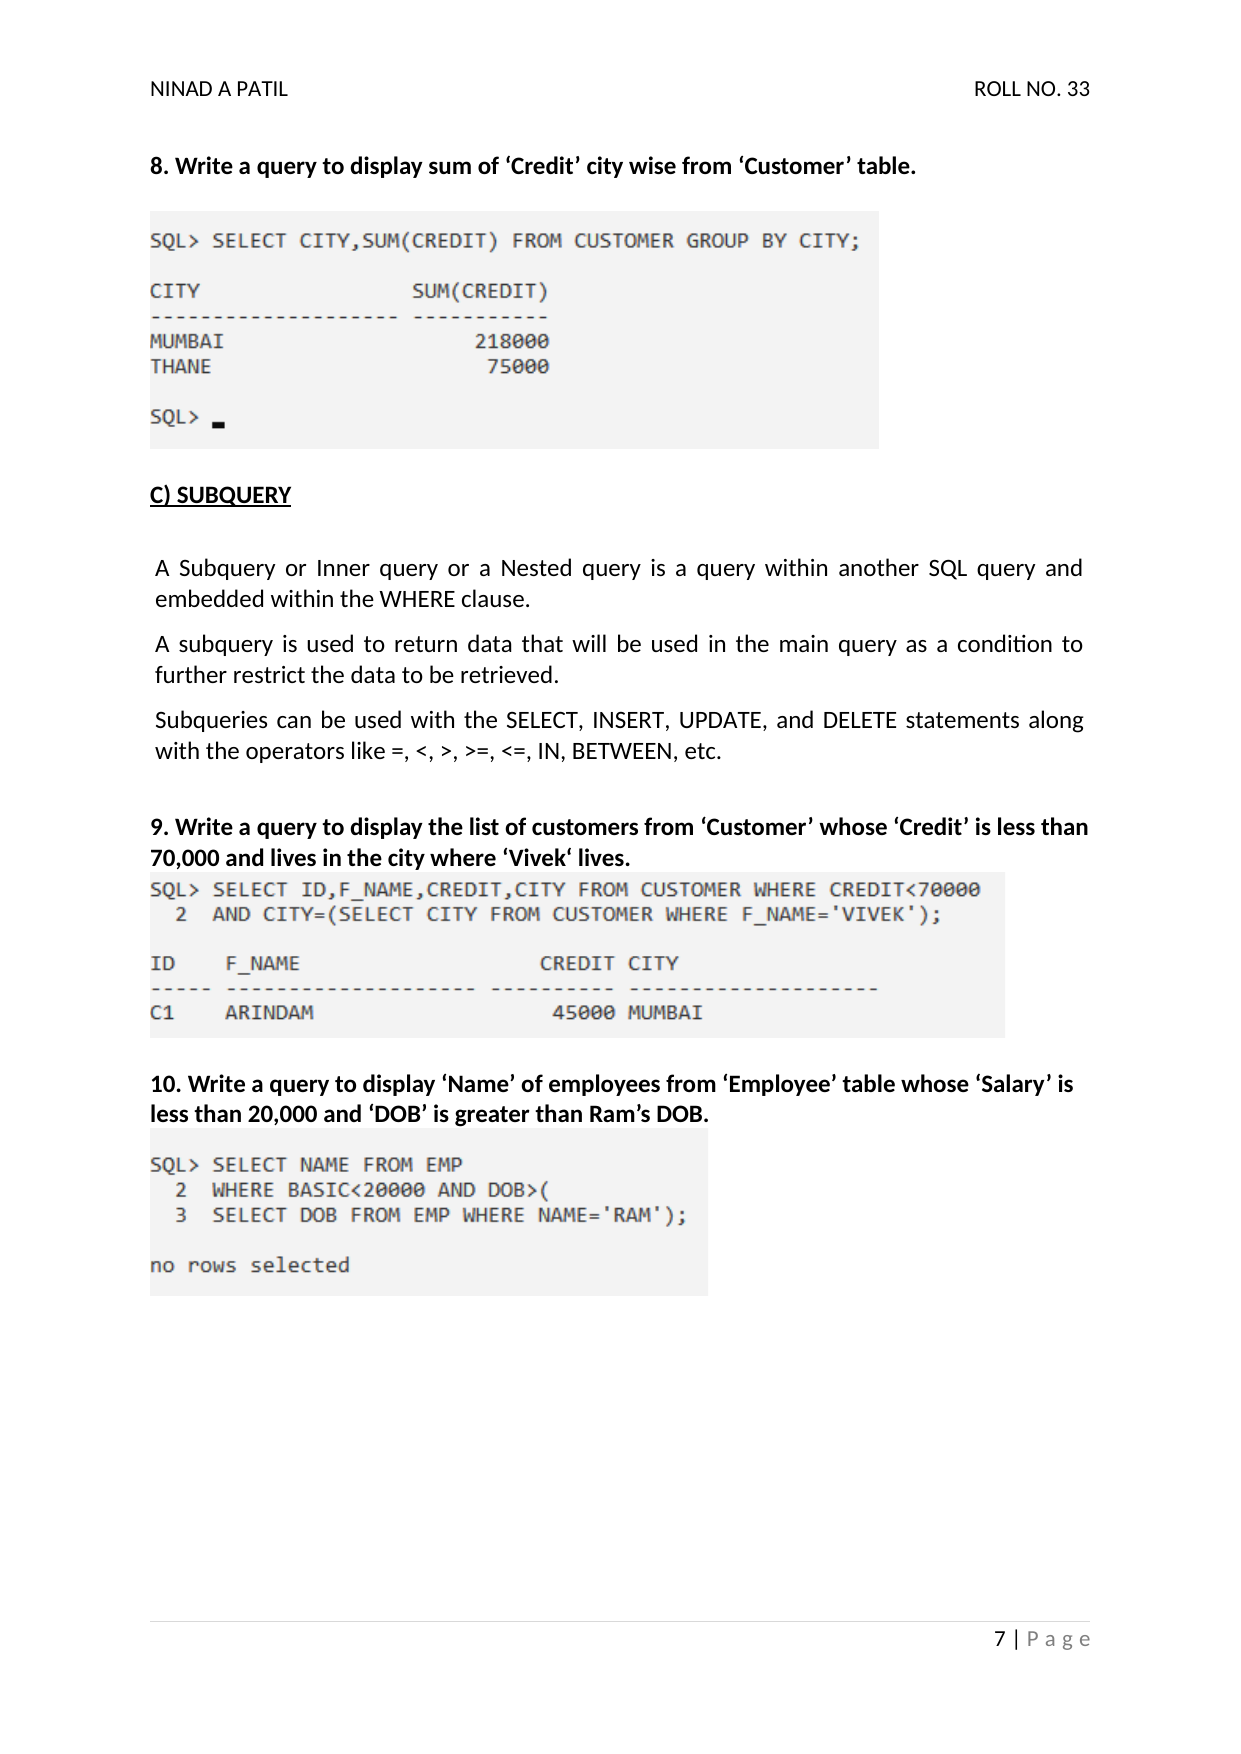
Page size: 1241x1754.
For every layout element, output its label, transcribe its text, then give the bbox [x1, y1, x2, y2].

picture [150, 872, 1005, 1038]
text C) SUBQUERY [150, 479, 1090, 509]
text Subqueries can be used with the SELECT, INSERT, UPDATE, and DELETE statements along with the operators like =, <, >, >=, <=, IN, BETWEEN, etc. [155, 705, 1085, 766]
picture [150, 211, 879, 449]
text 9. Write a query to display the list of customers from ‘Customer’ whose ‘Credit’ is less than 70,000 and lives in the city where ‘Vivek‘ lives. [150, 811, 1090, 872]
text A Subquery or Inner query or a Nested query is a query within another SQL query and embedded within the WHERE clause. [155, 553, 1085, 614]
text 8. Write a query to display sum of ‘Credit’ city wise from ‘Customer’ table. [150, 150, 1090, 181]
picture [150, 1128, 709, 1296]
text A subquery is used to return data that will be used in the main query as a condition to further restrict the data to be retrieved. [155, 629, 1085, 690]
text 10. Write a query to display ‘Name’ of employees from ‘Employee’ table whose ‘Salary’ is less than 20,000 and ‘DOB’ is greater than Ram’s DOB. [150, 1068, 1090, 1129]
